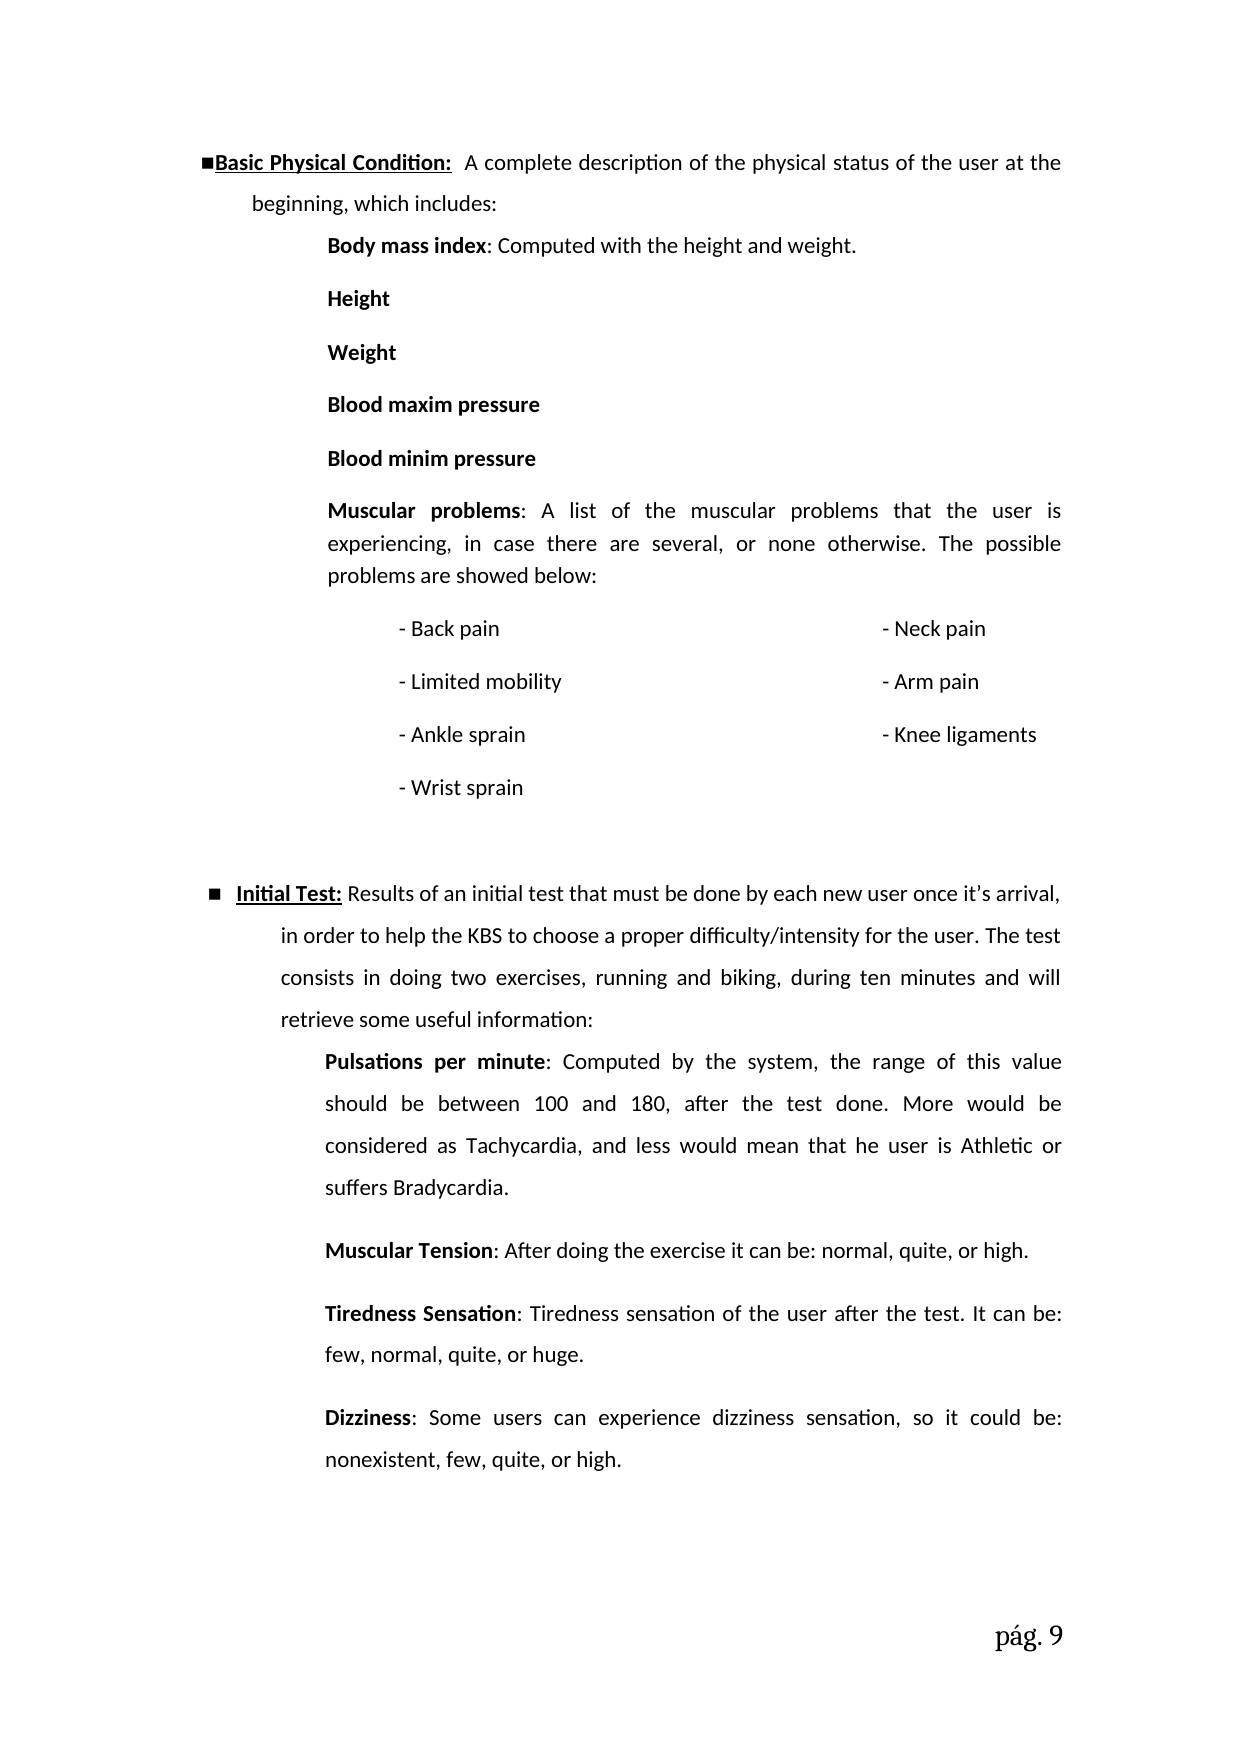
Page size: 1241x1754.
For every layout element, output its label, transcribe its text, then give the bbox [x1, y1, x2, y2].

list Initial Test: Results of an initial test that must be done by each new user once it’s arrival, in order to help the KBS to choose a proper difficulty/intensity for the user. The test consists in doing two exercises, running and biking, during ten minutes and will retrieve some useful information: [222, 879, 1063, 1033]
text - Limited mobility [399, 667, 583, 695]
text - Arm pain [882, 667, 1063, 695]
text Weight [327, 338, 1063, 366]
text Height [327, 284, 1063, 313]
text - Knee ligaments [882, 720, 1063, 748]
text - Neck pain [882, 614, 1063, 642]
text Muscular Tension: After doing the exercise it can be: normal, quite, or high. [325, 1236, 1063, 1264]
text - Back pain [399, 614, 583, 642]
text - Ankle sprain [399, 720, 583, 748]
text Blood maxim pressure [327, 391, 1063, 419]
text - Wrist sprain [399, 773, 583, 801]
text Muscular problems: A list of the muscular problems that the user is experiencing, in case there are several, or none otherwise. The possible problems are showed below: [327, 497, 1063, 589]
text Blood minim pressure [327, 444, 1063, 472]
text Tiredness Sensation: Tiredness sensation of the user after the test. It can be: few, normal, quite, or huge. [325, 1299, 1063, 1369]
text Pulsations per minute: Computed by the system, the range of this value should be between 100 and 180, after the test done. More would be considered as Tachycardia, and less would mean that he user is Athletic or suffers Bradycardia. [325, 1047, 1063, 1201]
text Body mass index: Computed with the height and weight. [327, 232, 1063, 259]
list Basic Physical Condition: A complete description of the physical status of the user at the beginning, which includes: [214, 148, 1063, 218]
text Dizziness: Some users can experience dizziness sensation, so it could be: nonexistent, few, quite, or high. [325, 1403, 1063, 1473]
